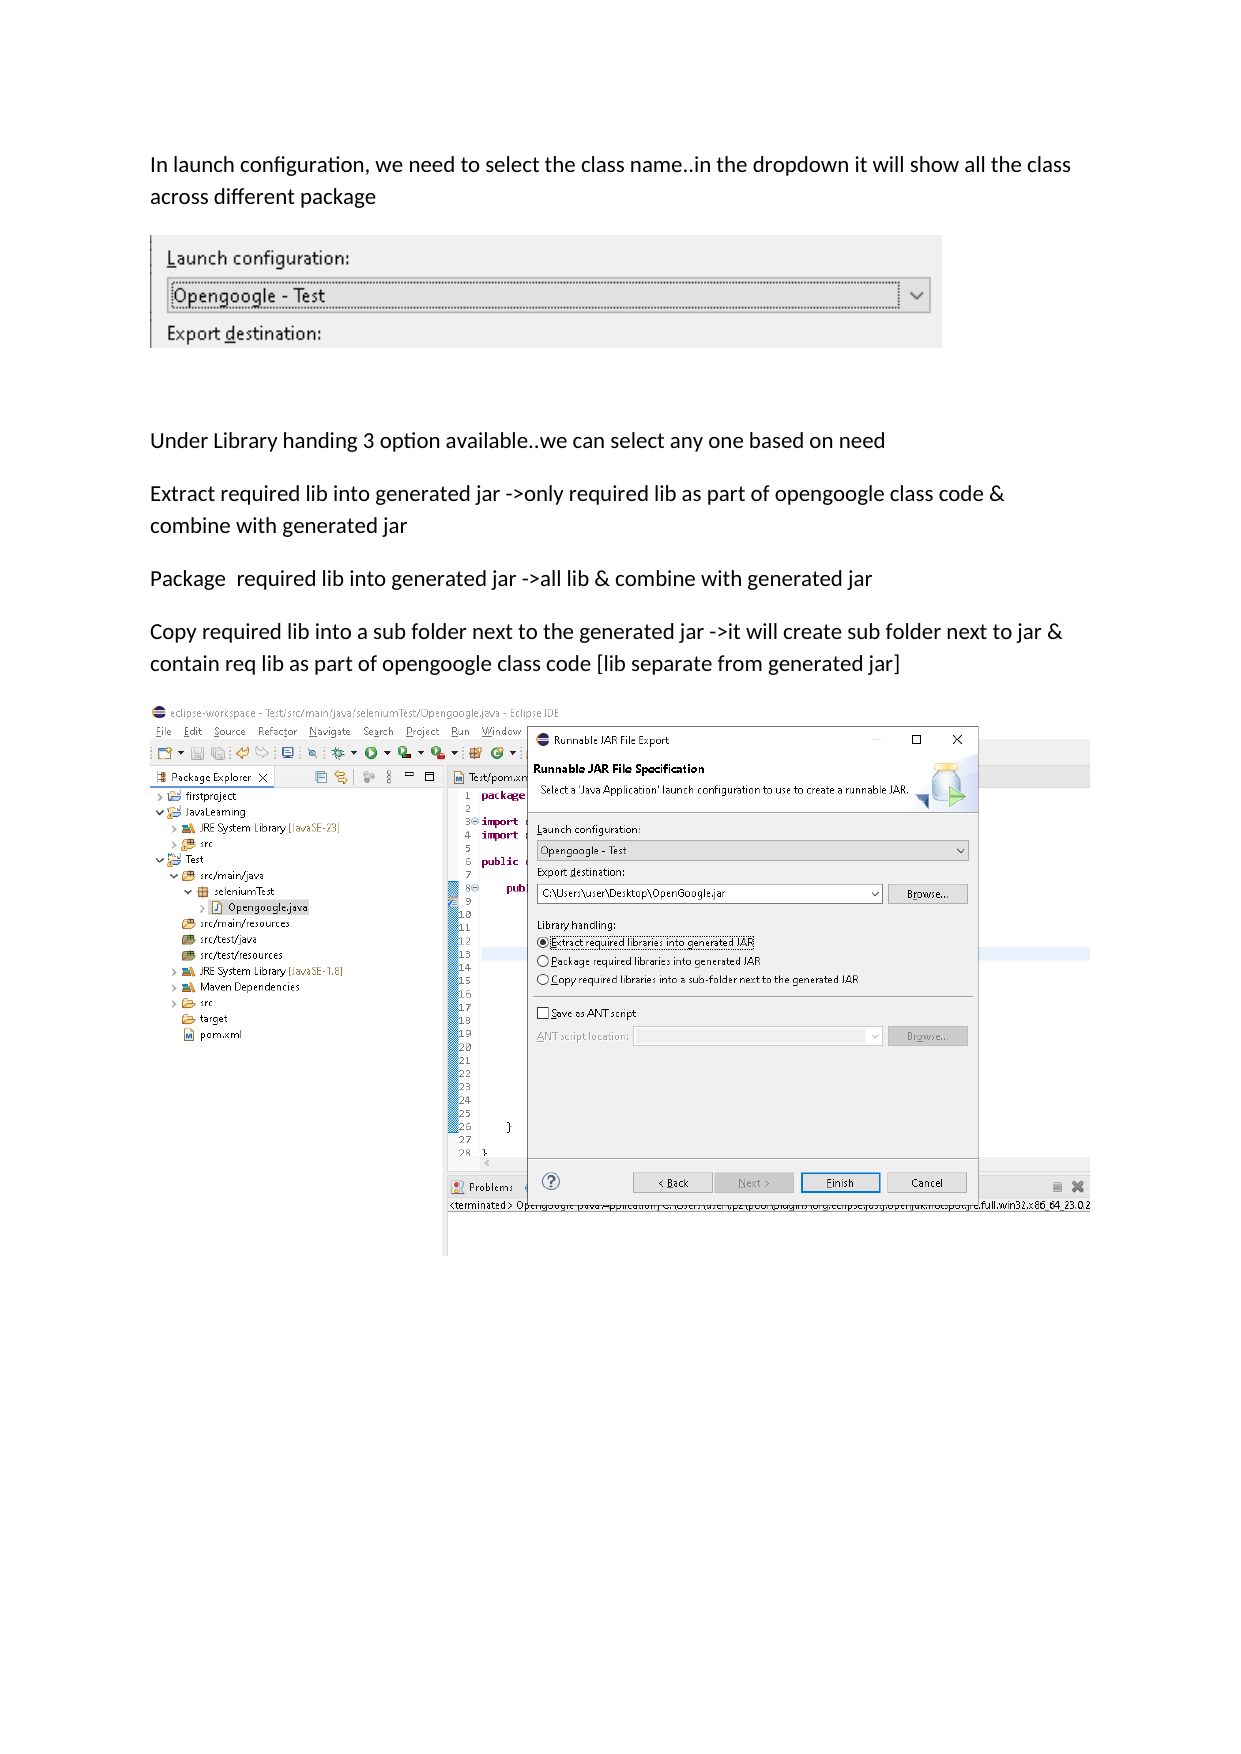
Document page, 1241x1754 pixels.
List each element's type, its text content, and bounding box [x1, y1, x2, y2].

picture [150, 235, 942, 348]
text In launch configuration, we need to select the class name..in the dropdown it will show all the class across different package [150, 150, 1090, 210]
text Extract required lib into generated jar ->only required lib as part of opengoogle class code & combine with generated jar [150, 479, 1090, 539]
text Under Library handing 3 option available..we can select any one based on need [150, 426, 1090, 454]
picture [150, 702, 1091, 1256]
text Copy required lib into a sub folder next to the generated jar ->it will create sub folder next to jar & contain req lib as part of opengoogle class code [lib separate from generated jar] [150, 617, 1090, 677]
text Package required lib into generated jar ->all lib & combine with generated jar [150, 564, 1090, 592]
